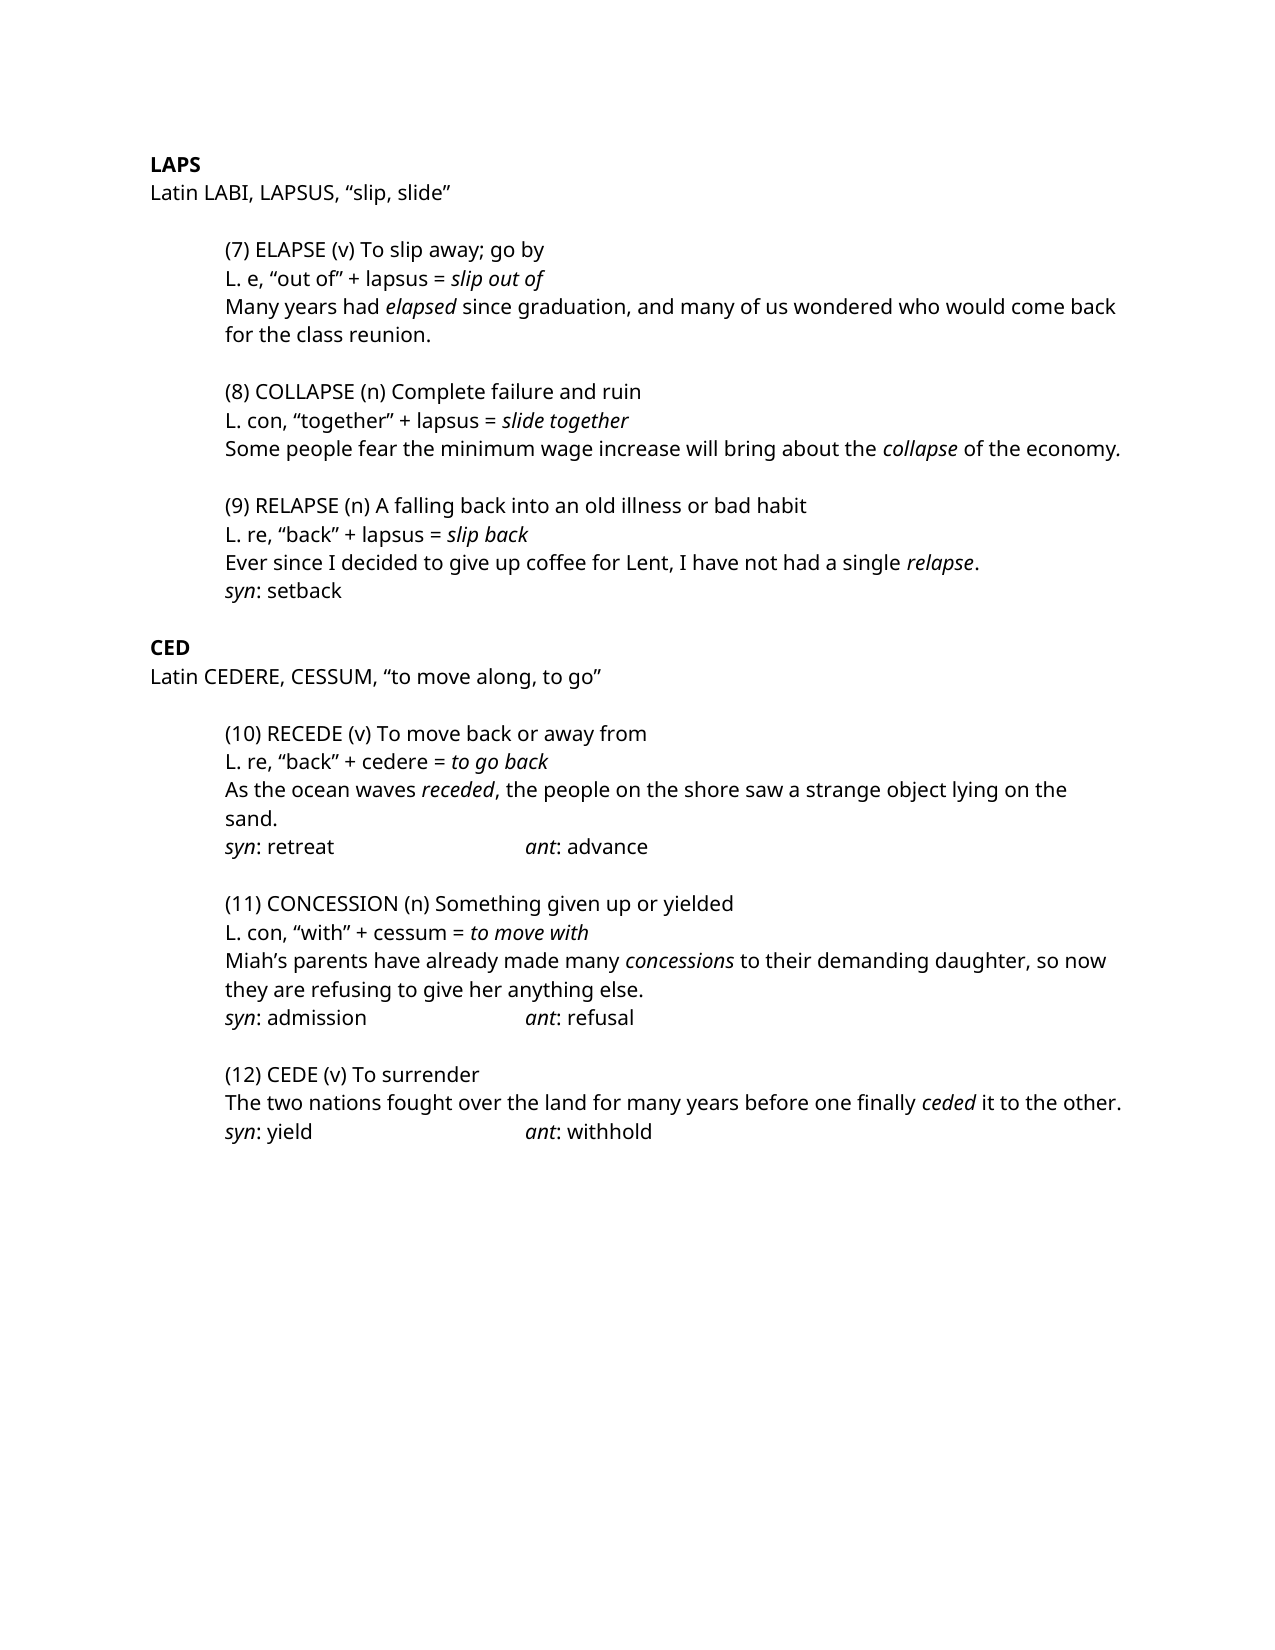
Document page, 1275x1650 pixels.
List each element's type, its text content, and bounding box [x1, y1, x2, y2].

text Some people fear the minimum wage increase will bring about the collapse of the economy. [225, 434, 1125, 463]
text CED [150, 633, 1125, 662]
text syn: yield ant: withhold [225, 1117, 1125, 1145]
text Latin LABI, LAPSUS, “slip, slide” [150, 178, 1125, 207]
text L. con, “together” + lapsus = slide together [225, 406, 1125, 434]
text (8) COLLAPSE (n) Complete failure and ruin [225, 377, 1125, 406]
text Latin CEDERE, CESSUM, “to move along, to go” [150, 662, 1125, 690]
text Many years had elapsed since graduation, and many of us wondered who would come back for the class reunion. [225, 292, 1125, 349]
text L. con, “with” + cessum = to move with [225, 918, 1125, 946]
text The two nations fought over the land for many years before one finally ceded it to the other. [225, 1088, 1125, 1117]
text LAPS [150, 150, 1125, 178]
text Miah’s parents have already made many concessions to their demanding daughter, so now they are refusing to give her anything else. [225, 946, 1125, 1003]
text (10) RECEDE (v) To move back or away from [150, 719, 1125, 747]
text As the ocean waves receded, the people on the shore saw a strange object lying on the sand. [225, 776, 1125, 832]
text syn: admission ant: refusal [150, 1003, 1125, 1032]
text (9) RELAPSE (n) A falling back into an old illness or bad habit [150, 491, 1125, 520]
text L. re, “back” + cedere = to go back [225, 747, 1125, 776]
text L. re, “back” + lapsus = slip back [225, 520, 1125, 548]
text syn: retreat ant: advance [150, 832, 1125, 861]
text (12) CEDE (v) To surrender [150, 1060, 1125, 1088]
text L. e, “out of” + lapsus = slip out of [150, 264, 1125, 292]
text Ever since I decided to give up coffee for Lent, I have not had a single relapse. [225, 548, 1125, 577]
text (7) ELAPSE (v) To slip away; go by [150, 235, 1125, 264]
text syn: setback [150, 577, 1125, 605]
text (11) CONCESSION (n) Something given up or yielded [150, 889, 1125, 918]
